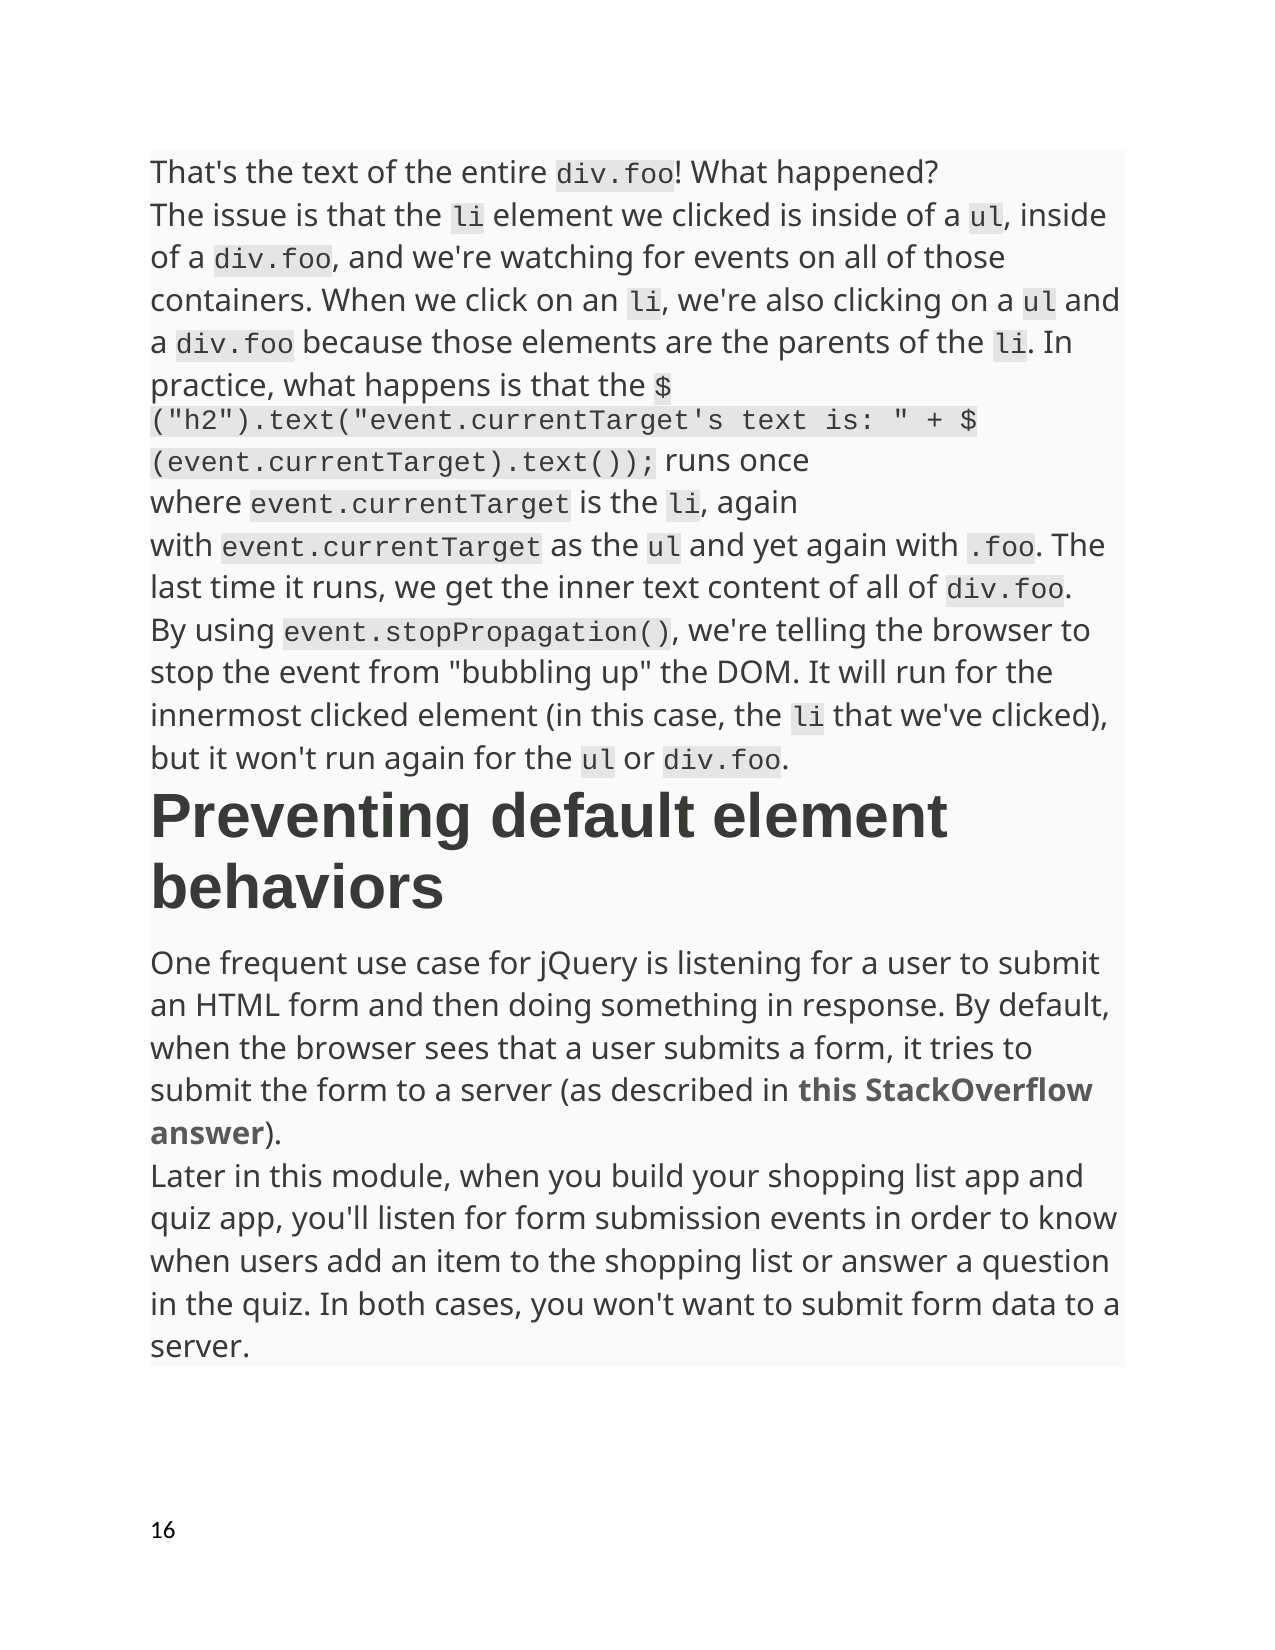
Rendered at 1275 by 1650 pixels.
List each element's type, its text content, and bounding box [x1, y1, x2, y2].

text That's the text of the entire div.foo! What happened? [150, 150, 1125, 193]
subtitle Preventing default element behaviors [150, 778, 1125, 922]
text By using event.stopPropagation(), we're telling the browser to stop the event from "bubbling up" the DOM. It will run for the innermost clicked element (in this case, the li that we've clicked), but it won't run again for the ul or div.foo. [150, 608, 1125, 778]
text The issue is that the li element we clicked is inside of a ul, inside of a div.foo, and we're watching for events on all of those containers. When we click on an li, we're also clicking on a ul and a div.foo because those elements are the parents of the li. In practice, what happens is that the $("h2").text("event.currentTarget's text is: " + $(event.currentTarget).text()); runs once where event.currentTarget is the li, again with event.currentTarget as the ul and yet again with .foo. The last time it runs, we get the inner text content of all of div.foo. [150, 193, 1125, 608]
text Later in this module, when you build your shopping list app and quiz app, you'll listen for form submission events in order to know when users add an item to the shopping list or answer a question in the quiz. In both cases, you won't want to submit form data to a server. [150, 1154, 1125, 1367]
text One frequent use case for jQuery is listening for a user to submit an HTML form and then doing something in response. By default, when the browser sees that a user submits a form, it tries to submit the form to a server (as described in this StackOverflow answer). [150, 941, 1125, 1154]
